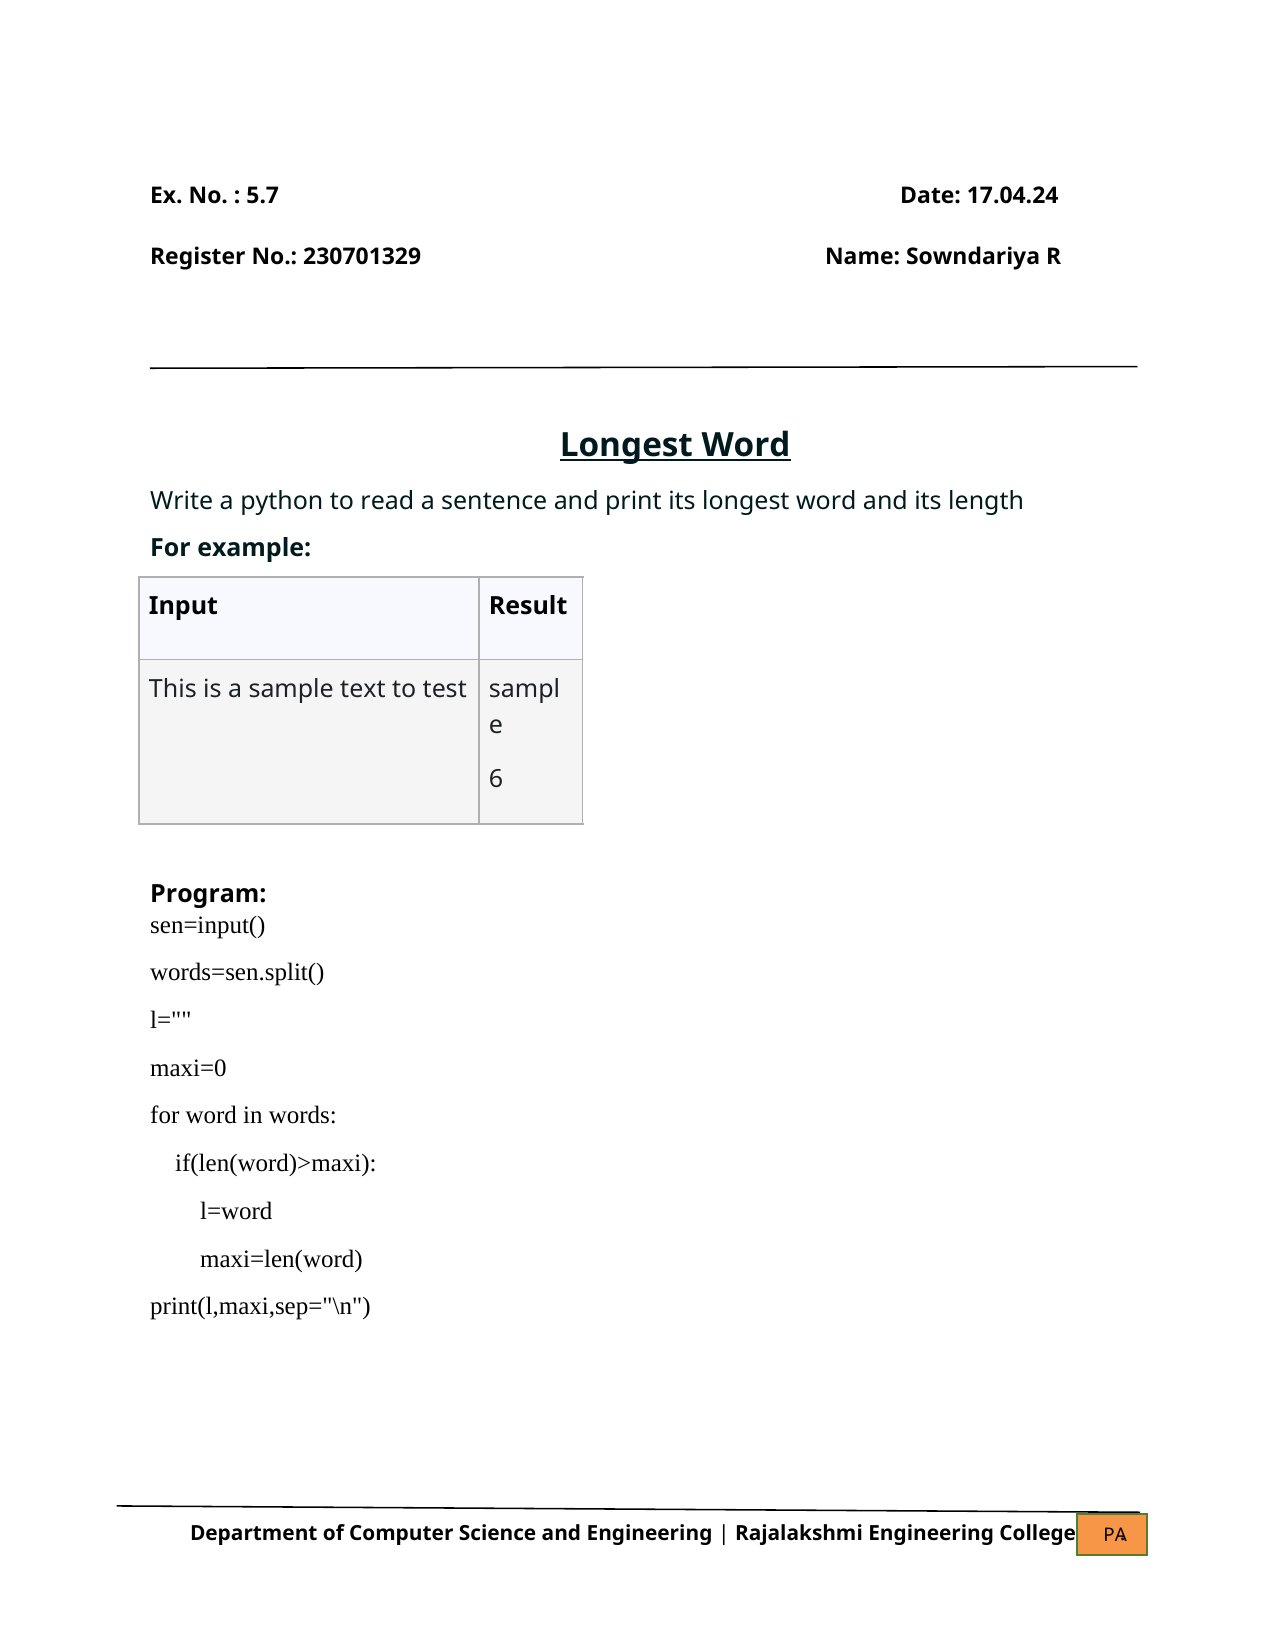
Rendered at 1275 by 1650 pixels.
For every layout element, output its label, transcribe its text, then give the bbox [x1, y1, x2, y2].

text For example: [150, 529, 1125, 563]
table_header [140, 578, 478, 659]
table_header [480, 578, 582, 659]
text maxi=len(word) [150, 1244, 1125, 1272]
text Ex. No. : 5.7 Date: 17.04.24 [150, 179, 1125, 210]
text Register No.: 230701329 Name: Sowndariya R [150, 239, 1125, 271]
text print(l,maxi,sep="\n") [150, 1291, 1125, 1320]
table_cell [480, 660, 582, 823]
text maxi=0 [150, 1053, 1125, 1082]
text l="" [150, 1005, 1125, 1034]
text words=sen.split() [150, 957, 1125, 986]
text Program: [150, 876, 1125, 910]
text Write a python to read a sentence and print its longest word and its length [150, 483, 1125, 517]
text for word in words: [150, 1101, 1125, 1129]
text if(len(word)>maxi): [150, 1148, 1125, 1177]
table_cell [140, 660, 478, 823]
text l=word [150, 1196, 1125, 1225]
text Longest Word [225, 421, 1125, 466]
text sen=input() [150, 910, 1125, 938]
